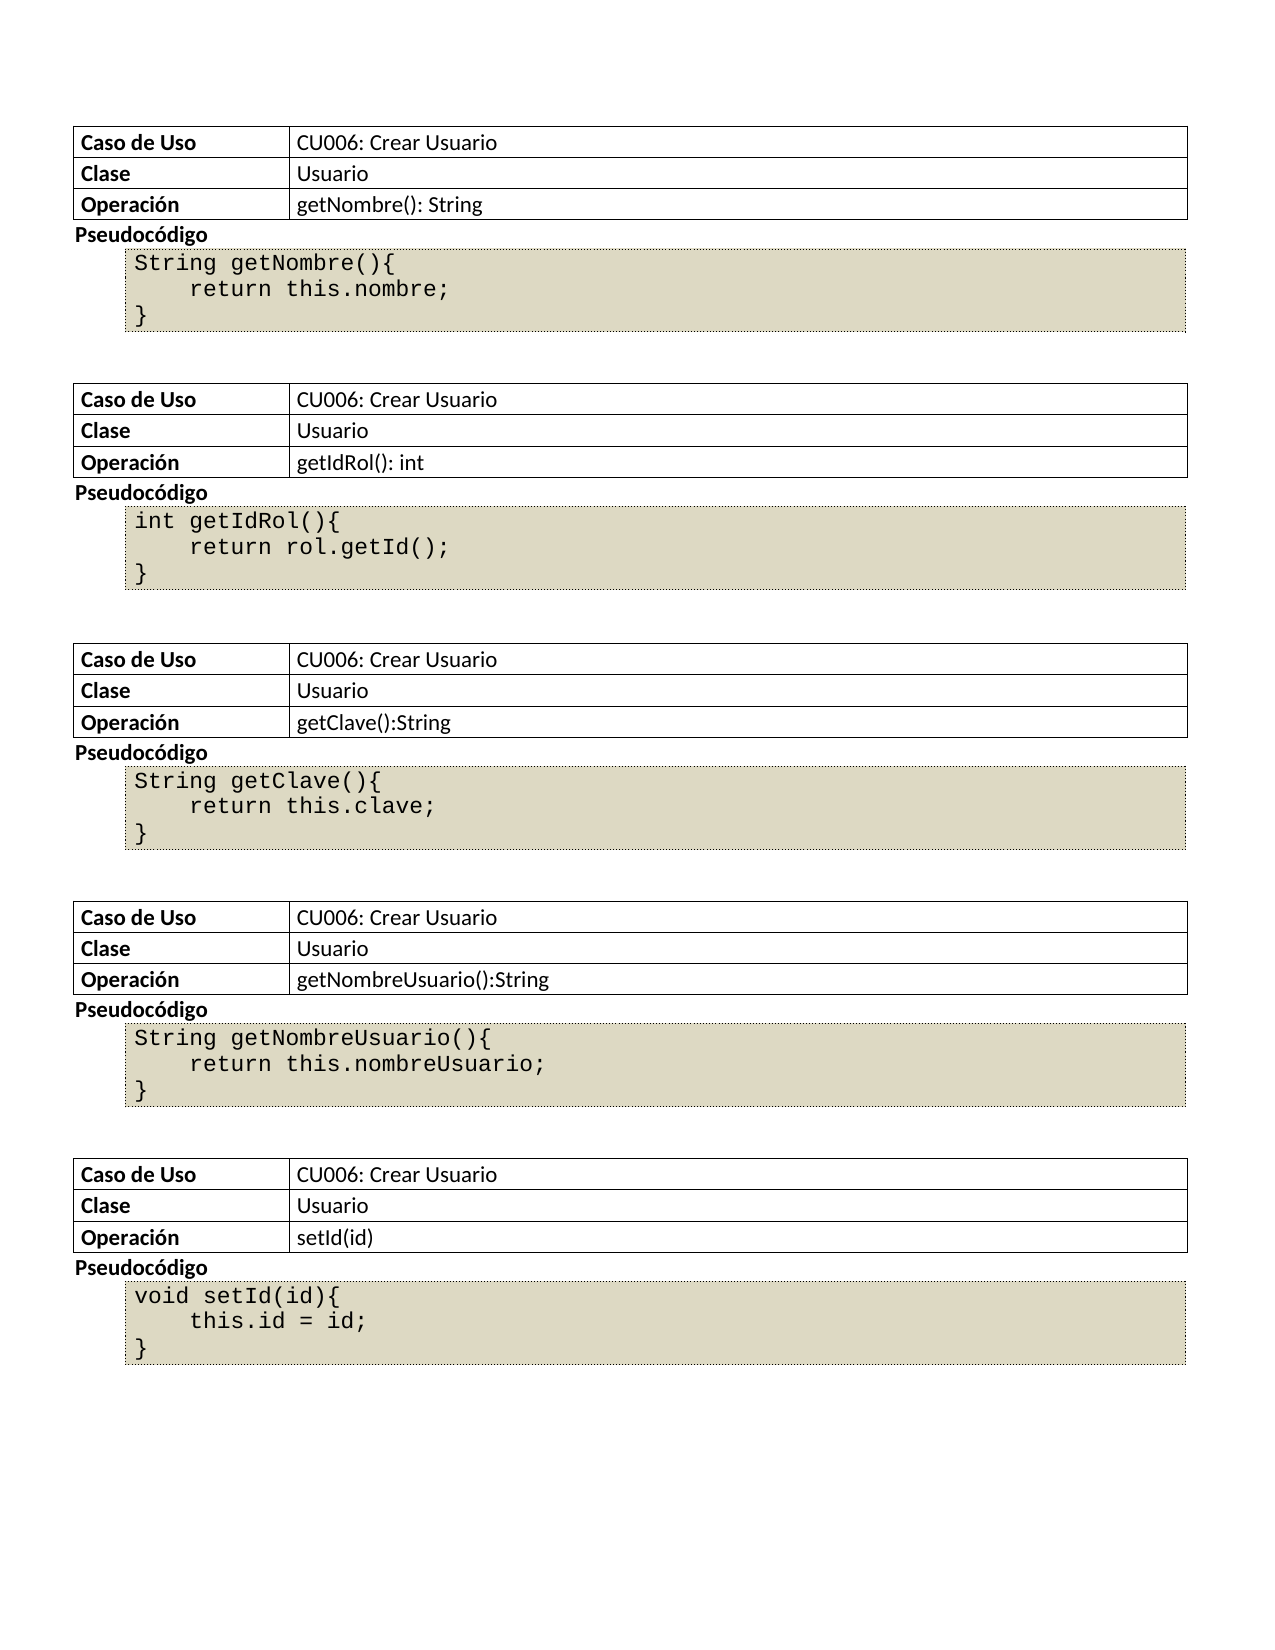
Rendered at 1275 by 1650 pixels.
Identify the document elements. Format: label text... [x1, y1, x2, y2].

text void setId(id){ [125, 1281, 1186, 1307]
table_header Caso de Uso [74, 902, 289, 932]
text Pseudocódigo [75, 995, 1200, 1023]
table_cell Usuario [290, 415, 1187, 446]
text String getClave(){ [125, 766, 1186, 792]
table_header CU006: Crear Usuario [290, 902, 1187, 932]
text } [125, 1075, 1186, 1107]
table_cell Operación [74, 189, 289, 219]
table_header CU006: Crear Usuario [290, 644, 1187, 674]
table_cell getNombreUsuario():String [290, 964, 1187, 994]
text return rol.getId(); [125, 532, 1186, 558]
table_header Caso de Uso [74, 644, 289, 674]
text int getIdRol(){ [125, 506, 1186, 532]
table_cell Clase [74, 933, 289, 963]
text Pseudocódigo [75, 478, 1200, 506]
text String getNombre(){ [125, 248, 1186, 274]
table_header Caso de Uso [74, 384, 289, 414]
table_cell Operación [74, 1222, 289, 1252]
text Pseudocódigo [75, 738, 1200, 766]
table_cell getClave():String [290, 707, 1187, 737]
table_header CU006: Crear Usuario [290, 127, 1187, 157]
text Pseudocódigo [75, 1253, 1200, 1281]
table_header CU006: Crear Usuario [290, 1159, 1187, 1189]
table_cell Clase [74, 675, 289, 706]
table_cell Operación [74, 707, 289, 737]
text return this.nombre; [125, 274, 1186, 300]
table_header Caso de Uso [74, 1159, 289, 1189]
text return this.clave; [125, 792, 1186, 818]
text } [125, 818, 1186, 850]
table_header CU006: Crear Usuario [290, 384, 1187, 414]
table_cell Operación [74, 447, 289, 477]
table_cell Usuario [290, 933, 1187, 963]
table_cell getNombre(): String [290, 189, 1187, 219]
text Pseudocódigo [75, 220, 1200, 248]
table_header Caso de Uso [74, 127, 289, 157]
table_cell getIdRol(): int [290, 447, 1187, 477]
table_cell Usuario [290, 1190, 1187, 1221]
table_cell Clase [74, 415, 289, 446]
text } [125, 300, 1186, 332]
table_cell Clase [74, 1190, 289, 1221]
table_cell setId(id) [290, 1222, 1187, 1252]
text } [125, 1333, 1186, 1365]
table_cell Operación [74, 964, 289, 994]
table_cell Usuario [290, 158, 1187, 188]
table_cell Clase [74, 158, 289, 188]
text String getNombreUsuario(){ [125, 1023, 1186, 1049]
text return this.nombreUsuario; [125, 1049, 1186, 1075]
text this.id = id; [125, 1307, 1186, 1333]
table_cell Usuario [290, 675, 1187, 706]
text } [125, 558, 1186, 590]
